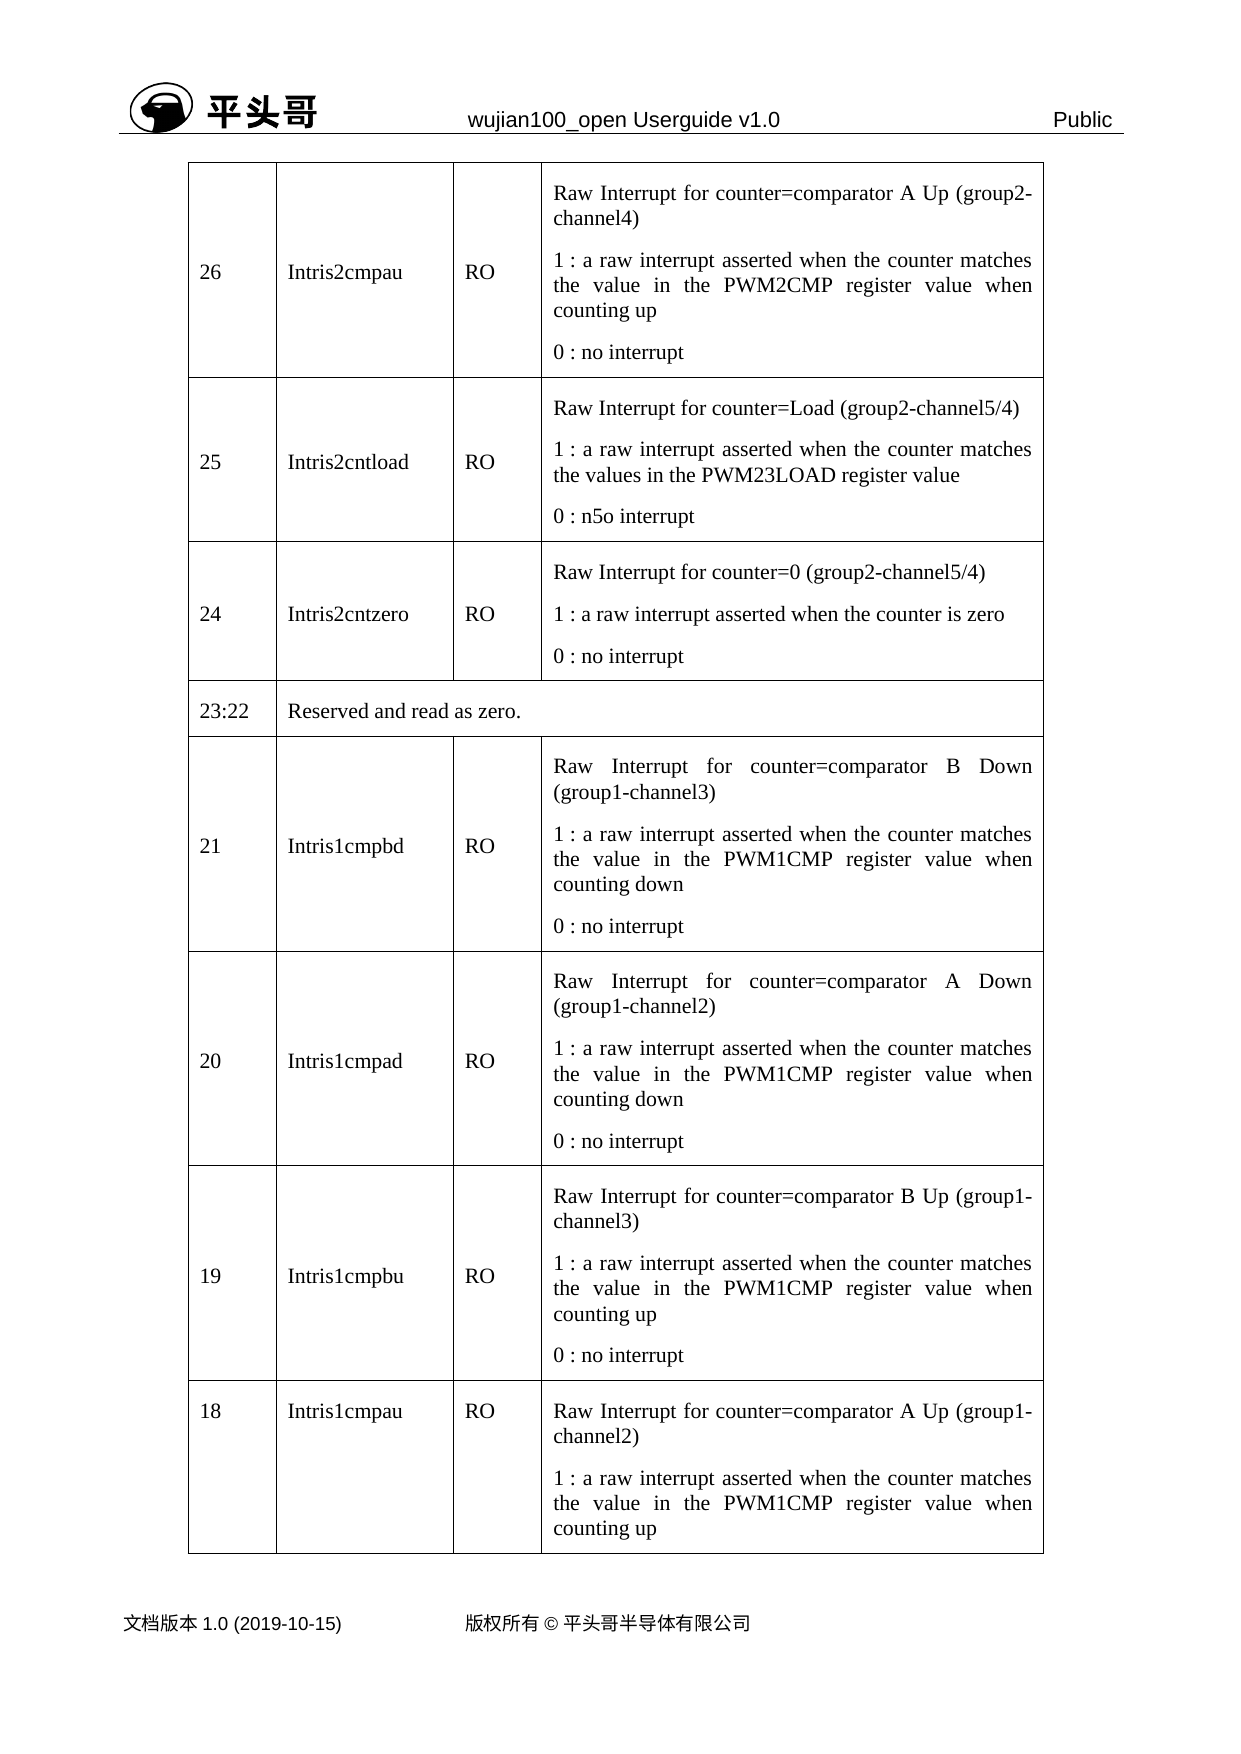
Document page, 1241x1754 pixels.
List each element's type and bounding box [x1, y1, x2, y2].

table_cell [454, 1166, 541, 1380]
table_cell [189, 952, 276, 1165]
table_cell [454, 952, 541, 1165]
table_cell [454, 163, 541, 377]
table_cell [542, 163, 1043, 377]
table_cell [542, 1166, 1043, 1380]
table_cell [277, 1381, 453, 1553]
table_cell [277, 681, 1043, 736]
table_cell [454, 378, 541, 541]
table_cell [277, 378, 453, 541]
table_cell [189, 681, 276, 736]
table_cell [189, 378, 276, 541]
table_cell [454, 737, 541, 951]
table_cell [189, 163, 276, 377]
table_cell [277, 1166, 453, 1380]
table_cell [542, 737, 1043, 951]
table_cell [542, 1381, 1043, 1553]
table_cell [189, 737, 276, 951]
picture [129, 82, 317, 133]
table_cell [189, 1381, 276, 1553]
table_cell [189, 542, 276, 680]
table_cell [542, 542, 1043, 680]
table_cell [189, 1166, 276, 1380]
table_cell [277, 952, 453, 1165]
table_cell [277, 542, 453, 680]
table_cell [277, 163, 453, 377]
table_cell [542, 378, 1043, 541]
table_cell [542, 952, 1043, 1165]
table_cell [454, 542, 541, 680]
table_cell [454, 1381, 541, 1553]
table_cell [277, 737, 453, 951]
